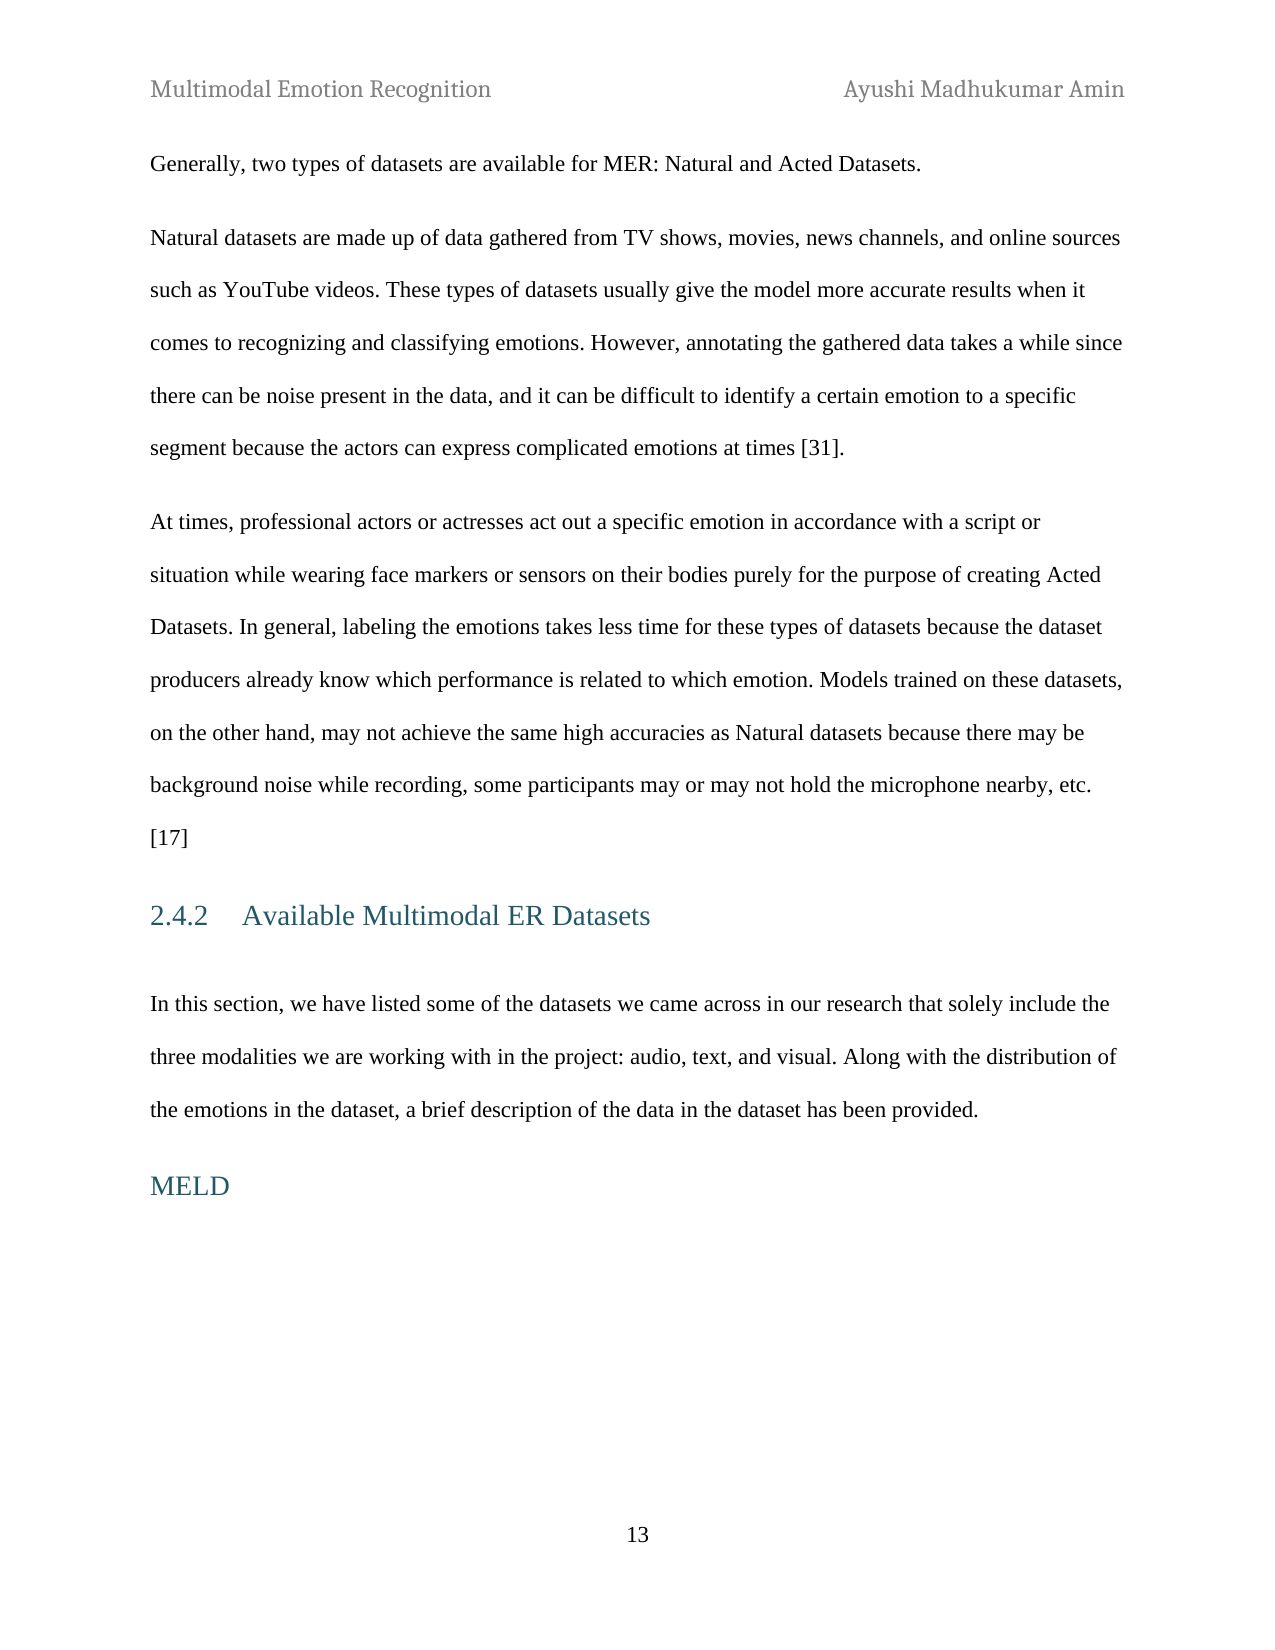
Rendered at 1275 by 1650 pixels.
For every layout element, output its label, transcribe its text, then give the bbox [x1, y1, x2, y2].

text At times, professional actors or actresses act out a specific emotion in accordance with a script or situation while wearing face markers or sensors on their bodies purely for the purpose of creating Acted Datasets. In general, labeling the emotions takes less time for these types of datasets because the dataset producers already know which performance is related to which emotion. Models trained on these datasets, on the other hand, may not achieve the same high accuracies as Natural datasets because there may be background noise while recording, some participants may or may not hold the microphone nearby, etc. [17] [150, 508, 1125, 851]
text Generally, two types of datasets are available for MER: Natural and Acted Datasets. [150, 150, 1125, 176]
text MELD [150, 1169, 1125, 1202]
text 2.4.2 Available Multimodal ER Datasets [150, 898, 1125, 931]
text In this section, we have listed some of the datasets we came across in our research that solely include the three modalities we are working with in the project: audio, text, and visual. Along with the distribution of the emotions in the dataset, a brief description of the data in the dataset has been provided. [150, 990, 1125, 1122]
text Natural datasets are made up of data gathered from TV shows, movies, news channels, and online sources such as YouTube videos. These types of datasets usually give the model more accurate results when it comes to recognizing and classifying emotions. However, annotating the gathered data takes a while since there can be noise present in the data, and it can be difficult to identify a certain emotion to a specific segment because the actors can express complicated emotions at times [31]. [150, 223, 1125, 461]
